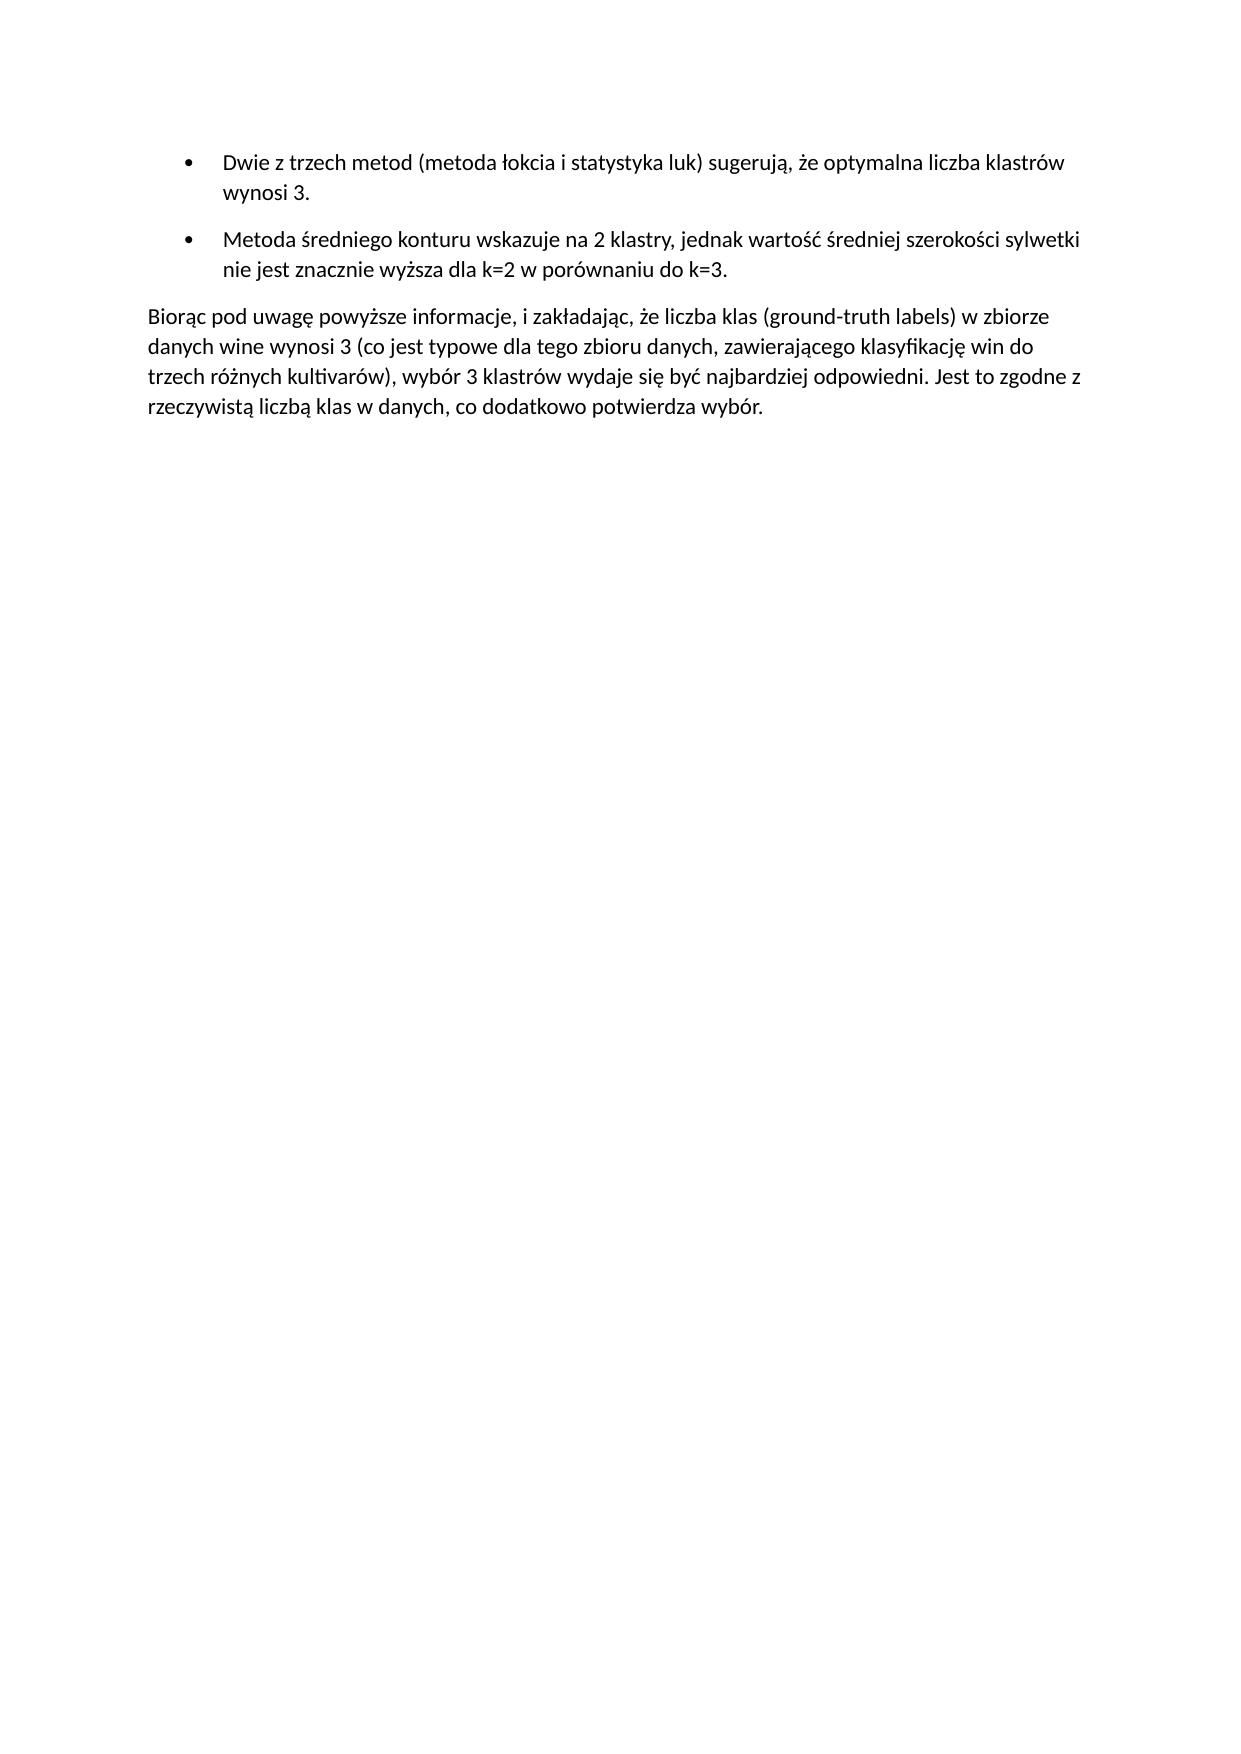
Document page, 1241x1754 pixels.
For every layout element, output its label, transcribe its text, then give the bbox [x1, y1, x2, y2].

text Biorąc pod uwagę powyższe informacje, i zakładając, że liczba klas (ground-truth labels) w zbiorze danych wine wynosi 3 (co jest typowe dla tego zbioru danych, zawierającego klasyfikację win do trzech różnych kultivarów), wybór 3 klastrów wydaje się być najbardziej odpowiedni. Jest to zgodne z rzeczywistą liczbą klas w danych, co dodatkowo potwierdza wybór. [148, 302, 1093, 420]
list Dwie z trzech metod (metoda łokcia i statystyka luk) sugerują, że optymalna liczba klastrów wynosi 3. [185, 148, 1093, 206]
list Metoda średniego konturu wskazuje na 2 klastry, jednak wartość średniej szerokości sylwetki nie jest znacznie wyższa dla k=2 w porównaniu do k=3. [185, 225, 1093, 283]
